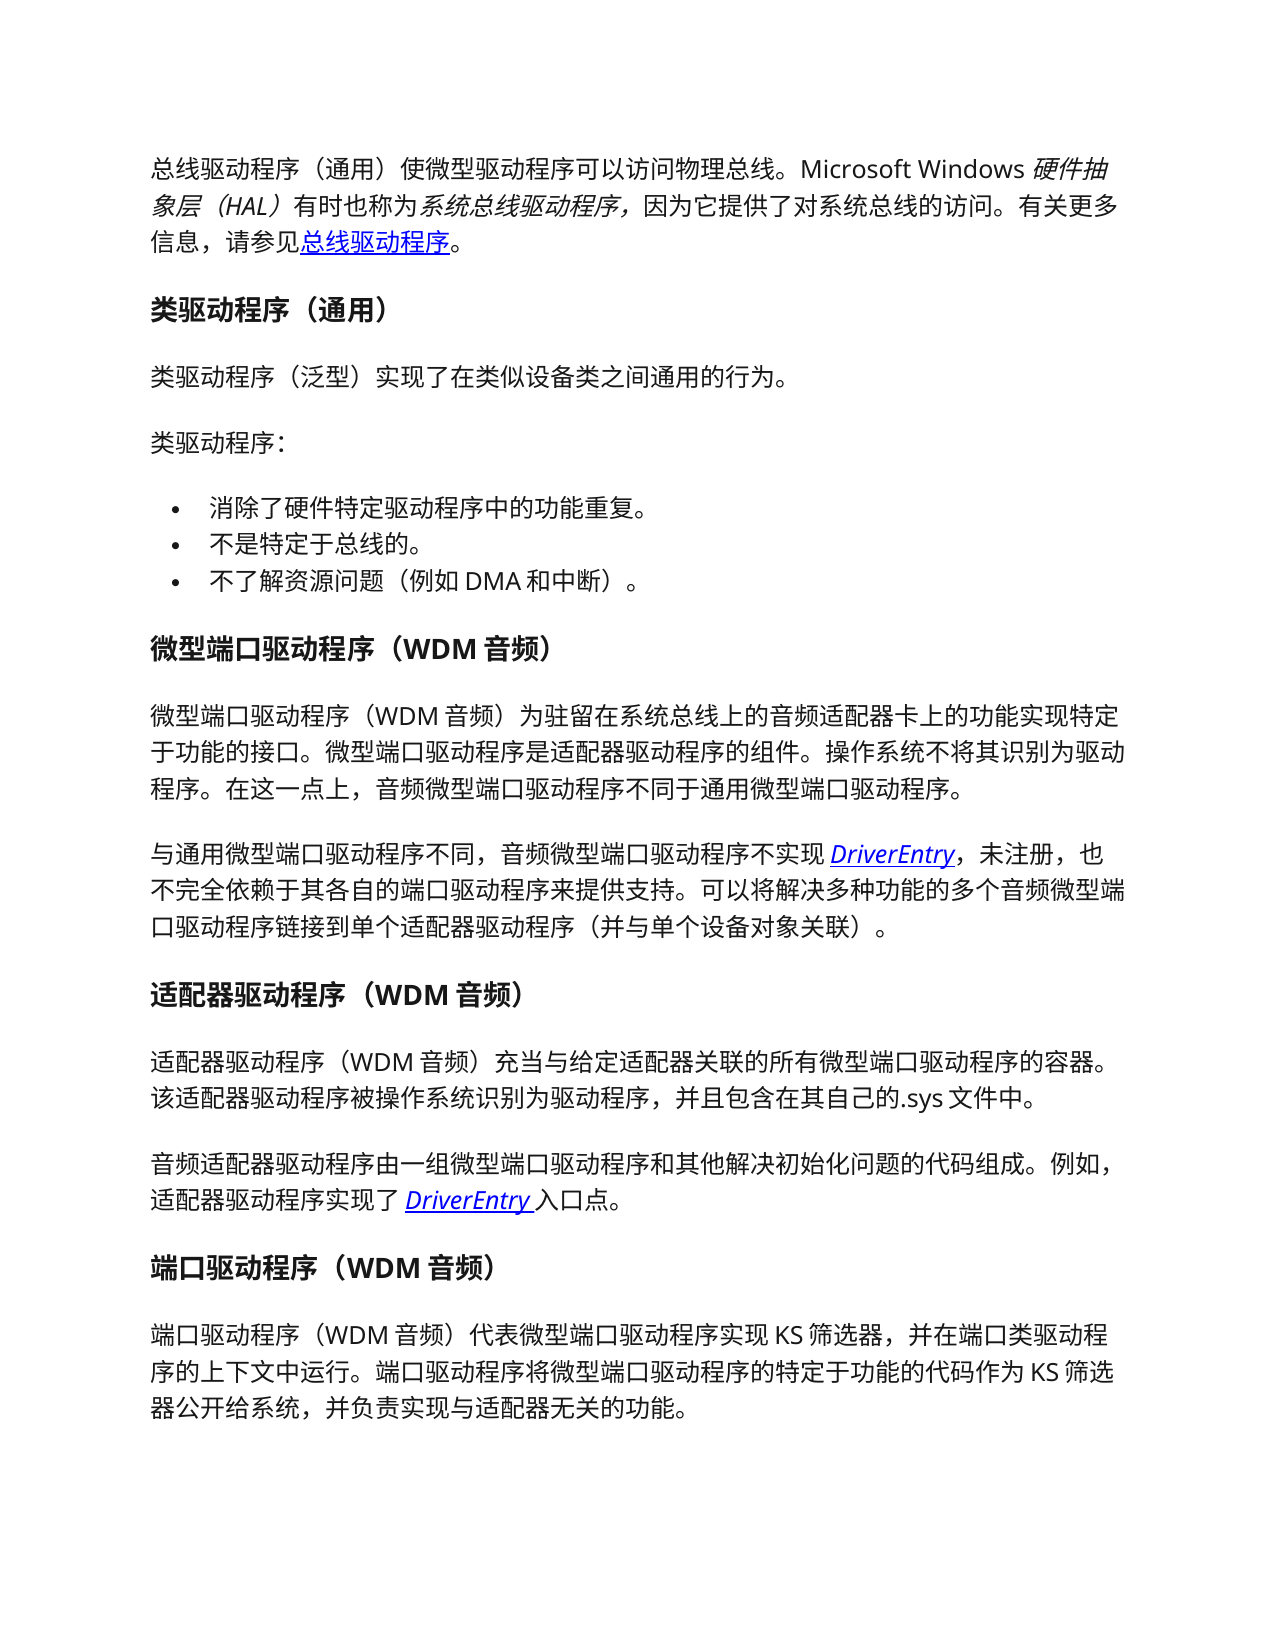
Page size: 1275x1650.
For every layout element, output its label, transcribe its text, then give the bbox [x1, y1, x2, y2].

text 端口驱动程序（WDM音频） [150, 1246, 1125, 1287]
text 类驱动程序（泛型）实现了在类似设备类之间通用的行为。 [150, 358, 1125, 394]
text 类驱动程序（通用） [150, 288, 1125, 329]
text 类驱动程序： [150, 423, 1125, 459]
text 微型端口驱动程序（WDM音频） [150, 627, 1125, 667]
list 不了解资源问题（例如DMA和中断）。 [172, 561, 1125, 597]
text 微型端口驱动程序（WDM音频）为驻留在系统总线上的音频适配器卡上的功能实现特定于功能的接口。微型端口驱动程序是适配器驱动程序的组件。操作系统不将其识别为驱动程序。在这一点上，音频微型端口驱动程序不同于通用微型端口驱动程序。 [150, 697, 1125, 805]
text 与通用微型端口驱动程序不同，音频微型端口驱动程序不实现DriverEntry，未注册，也不完全依赖于其各自的端口驱动程序来提供支持。可以将解决多种功能的多个音频微型端口驱动程序链接到单个适配器驱动程序（并与单个设备对象关联）。 [150, 834, 1125, 943]
text 适配器驱动程序（WDM音频） [150, 972, 1125, 1013]
text 音频适配器驱动程序由一组微型端口驱动程序和其他解决初始化问题的代码组成。例如，适配器驱动程序实现了DriverEntry入口点。 [150, 1144, 1125, 1217]
list 不是特定于总线的。 [172, 525, 1125, 561]
text 端口驱动程序（WDM音频）代表微型端口驱动程序实现KS筛选器，并在端口类驱动程序的上下文中运行。端口驱动程序将微型端口驱动程序的特定于功能的代码作为KS筛选器公开给系统，并负责实现与适配器无关的功能。 [150, 1316, 1125, 1424]
text 适配器驱动程序（WDM音频）充当与给定适配器关联的所有微型端口驱动程序的容器。该适配器驱动程序被操作系统识别为驱动程序，并且包含在其自己的.sys文件中。 [150, 1042, 1125, 1115]
list 消除了硬件特定驱动程序中的功能重复。 [172, 489, 1125, 525]
text 总线驱动程序（通用）使微型驱动程序可以访问物理总线。Microsoft Windows 硬件抽象层（HAL）有时也称为系统总线驱动程序，因为它提供了对系统总线的访问。有关更多信息，请参见总线驱动程序。 [150, 150, 1125, 259]
